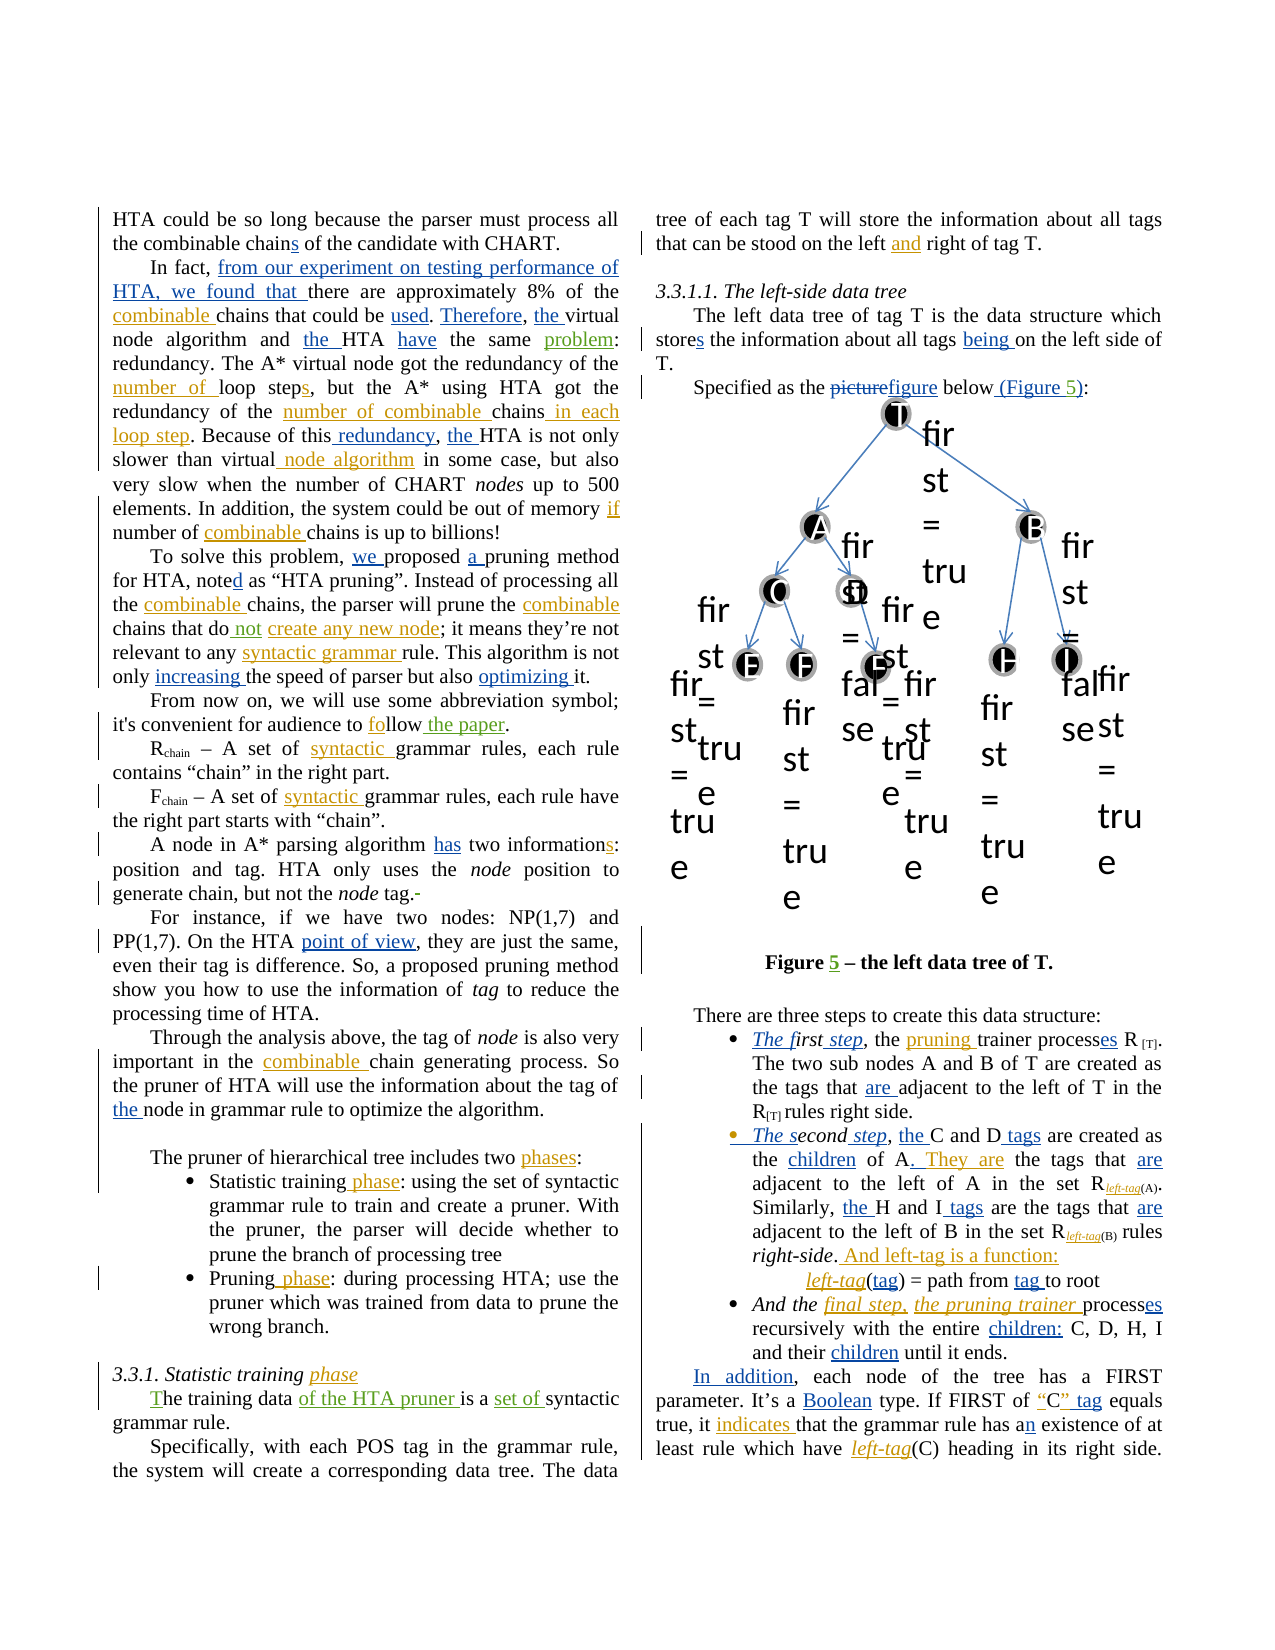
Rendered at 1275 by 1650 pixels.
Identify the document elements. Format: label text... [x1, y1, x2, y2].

text 3.3.1. Statistic training [112, 1362, 619, 1386]
list And the process recursively with the entire C, D, H, I and their until it ends. [729, 1292, 1162, 1364]
text 3.3.1.1. The left-side data tree [656, 279, 1162, 303]
list Statistic training: using the set of syntactic grammar rule to train and create a pruner. With the pruner, the parser will decide whether to prune the branch of processing tree [186, 1169, 619, 1266]
text There are three steps to create this data structure: [656, 1003, 1162, 1027]
text The pruner of hierarchical tree includes two : [112, 1145, 619, 1169]
list econd, C and D are created as the of A the tags that adjacent to the left of A in the set R(A). Similarly, H and I are the tags that adjacent to the left of B in the set R(B) rules right-side. [729, 1123, 1162, 1267]
text From now on, we will use some abbreviation symbol; it's convenient for audience to llow. [112, 688, 619, 736]
text Rchain – A set of grammar rules, each rule contains “chain” in the right part. [112, 736, 619, 784]
text Through the analysis above, the tag of node is also very important in the chain generating process. So the pruner of HTA will use the information about the tag of node in grammar rule to optimize the algorithm. [112, 1025, 619, 1121]
text In fact, there are approximately 8% of the chains that could be . , virtual node algorithm and HTA the same : redundancy. The A* virtual node got the redundancy of the loop step, but the A* using HTA got the redundancy of the chains. Because of this, HTA is not only slower than virtual in some case, but also very slow when the number of CHART nodes up to 500 elements. In addition, the system could be out of memory number of chains is up to billions! [112, 255, 619, 544]
list irst, the trainer process R [T]. The two sub nodes A and B of T are created as the tags that adjacent to the left of T in the R[T] rules right side. [729, 1027, 1162, 1123]
text Fchain – A set of grammar rules, each rule have the right part starts with “chain”. [112, 784, 619, 832]
text For instance, if we have two nodes: NP(1,7) and PP(1,7). On the HTA , they are just the same, even their tag is difference. So, a proposed pruning method show you how to use the information of tag to reduce the processing time of HTA. [112, 904, 619, 1025]
list Pruning: during processing HTA; use the pruner which was trained from data to prune the wrong branch. [186, 1266, 619, 1338]
text Figure – the left data tree of T. [656, 950, 1162, 974]
text Specifically, with each POS tag in the grammar rule, the system will create a corresponding data tree. The data tree of each tag T will store the information about all tags that can be stood on the left right of tag T. [656, 207, 1162, 255]
text Specifically, with each POS tag in the grammar rule, the system will create a corresponding data tree. The data tree of each tag T will store the information about all tags that can be stood on the left right of tag T. [112, 1434, 619, 1482]
text To solve this problem, proposed pruning method for HTA, note as “HTA pruning”. Instead of processing all the chains, the parser will prune the chains that do ; it means they’re not relevant to any rule. This algorithm is not only the speed of parser but also it. [112, 544, 619, 688]
text he training data is a syntactic grammar rule. [112, 1386, 619, 1434]
text A node in A* parsing algorithm two information: position and tag. HTA only uses the node position to generate chain, but not the node tag. [112, 832, 619, 904]
text () = path from to root [731, 1267, 1162, 1292]
text The left data tree of tag T is the data structure which store the information about all tags on the left side of T. [656, 303, 1162, 375]
text Specified as the below: [656, 375, 1162, 399]
